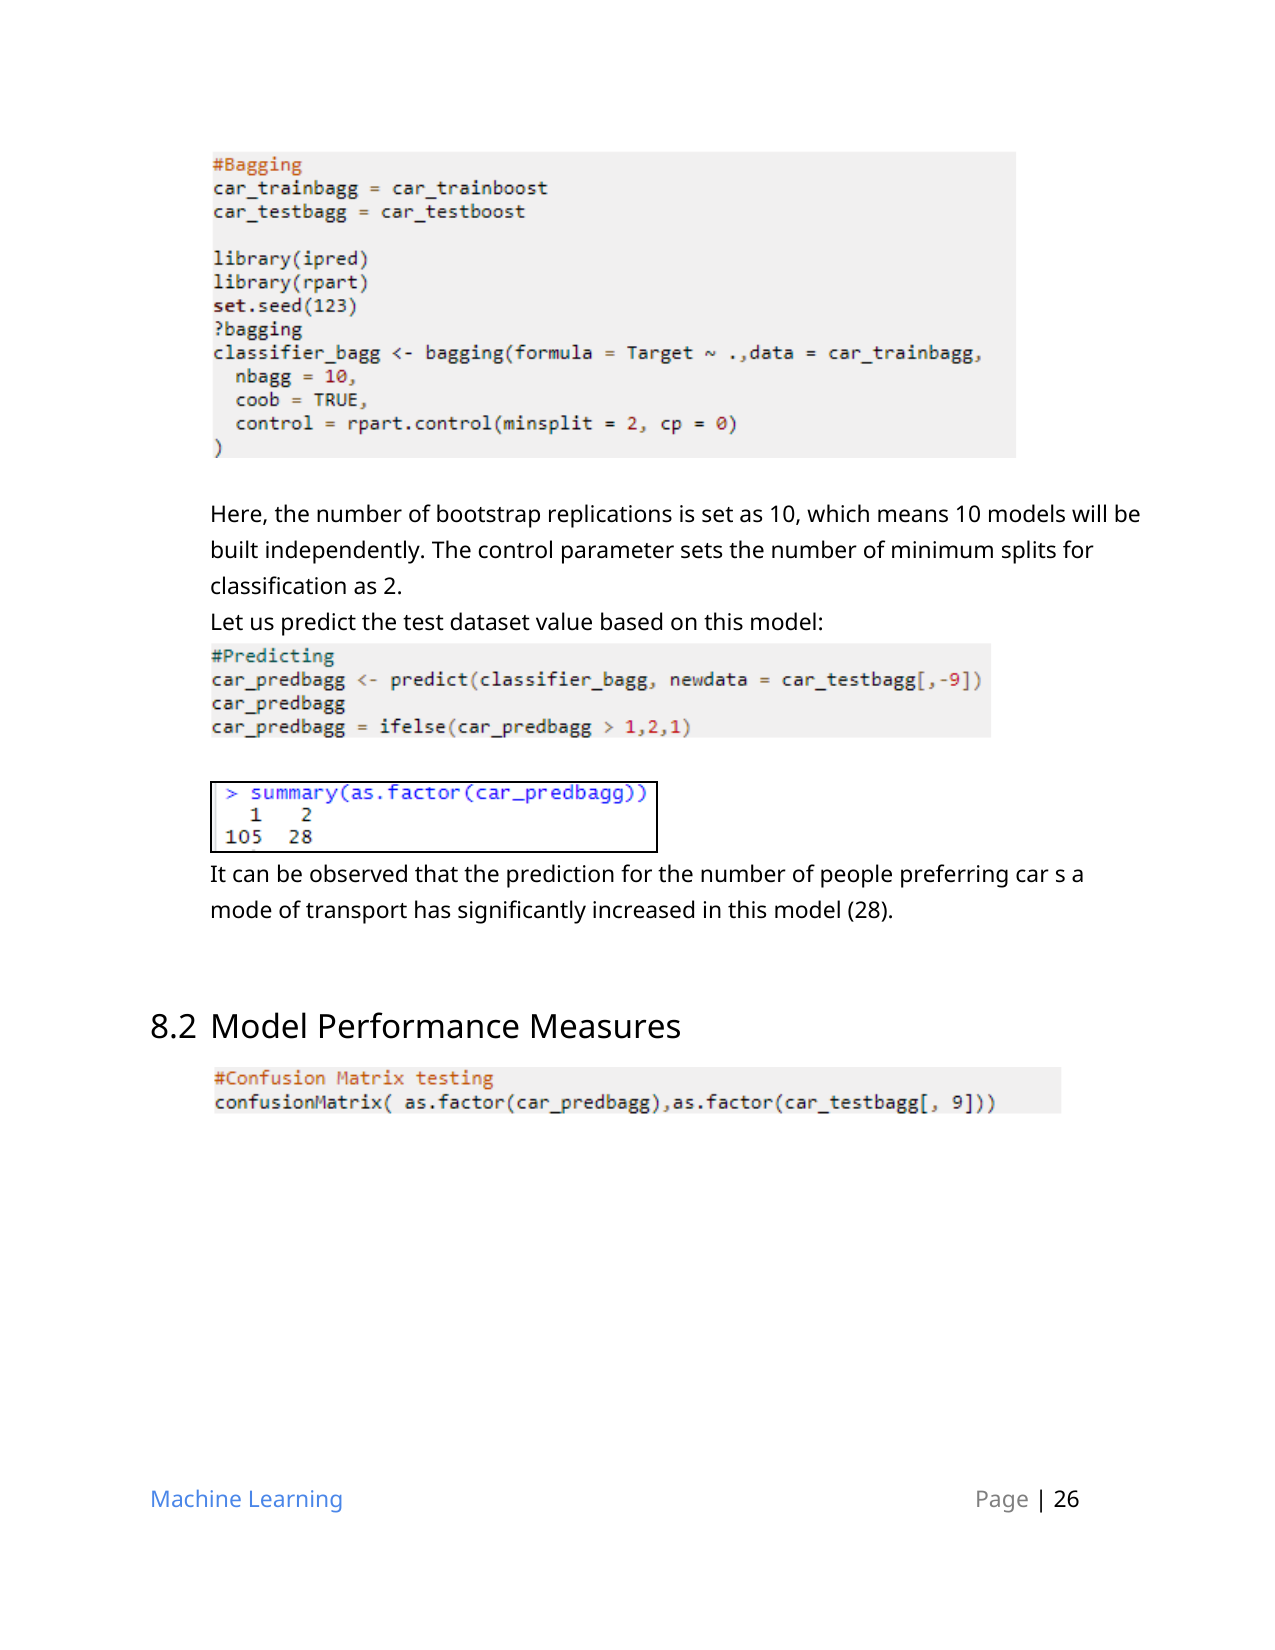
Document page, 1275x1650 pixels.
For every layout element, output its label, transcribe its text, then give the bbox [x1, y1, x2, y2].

text Here, the number of bootstrap replications is set as 10, which means 10 models will be built independently. The control parameter sets the number of minimum splits for classification as 2. [210, 498, 1152, 602]
picture [210, 150, 1017, 458]
subtitle Model Performance Measures [150, 1003, 1152, 1048]
text Let us predict the test dataset value based on this model: [210, 606, 1152, 637]
picture [212, 783, 656, 851]
text It can be observed that the prediction for the number of people preferring car s a mode of transport has significantly increased in this model (28). [210, 858, 1152, 925]
picture [210, 1067, 1062, 1117]
picture [210, 642, 992, 741]
